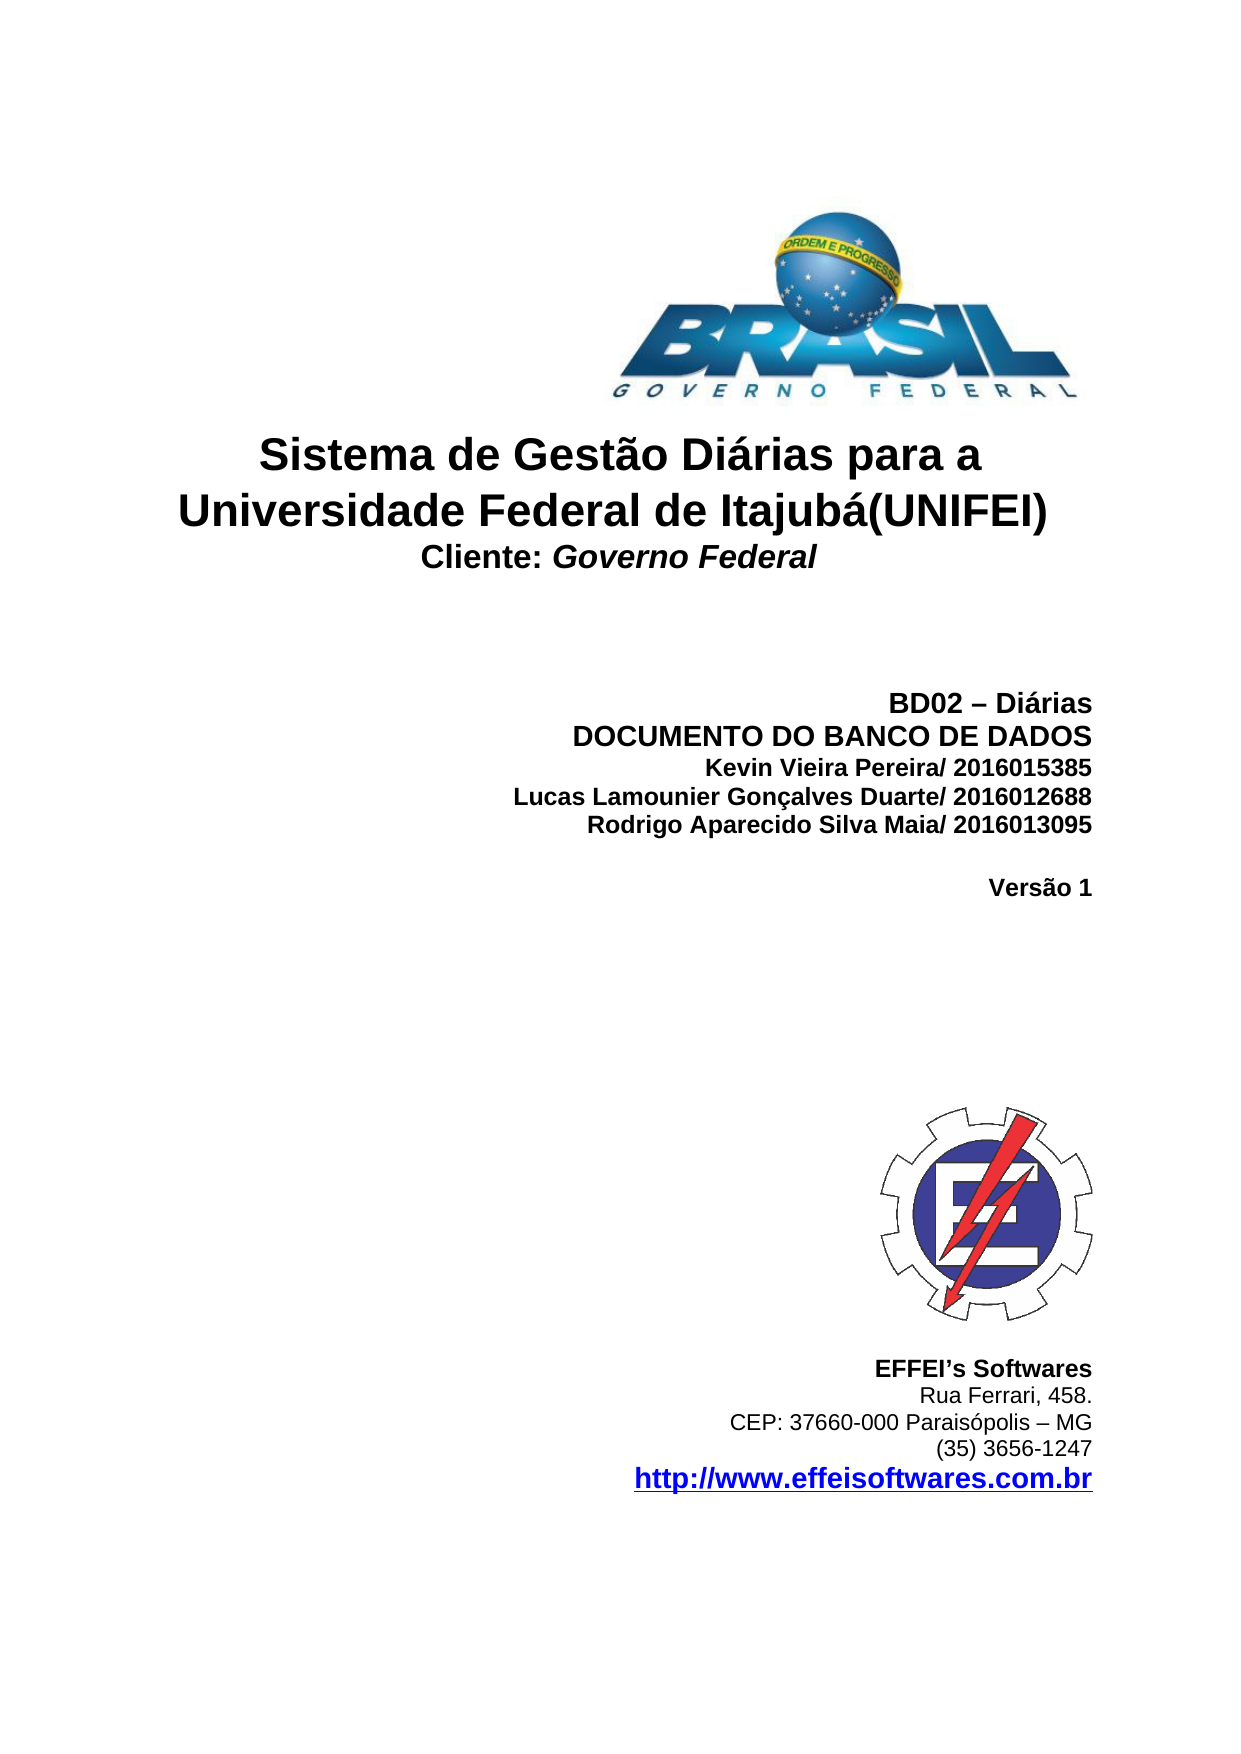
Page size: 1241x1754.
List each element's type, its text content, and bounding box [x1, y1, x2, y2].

text CEP: 37660-000 Paraisópolis – MG [148, 1409, 1092, 1435]
picture [880, 1107, 1093, 1321]
text Versão 1 [148, 873, 1092, 902]
text Rodrigo Aparecido Silva Maia/ 2016013095 [148, 811, 1092, 839]
text (35) 3656-1247 http://www.effeisoftwares.com.br [148, 1435, 1092, 1495]
text Rua Ferrari, 458. [148, 1382, 1092, 1409]
text Lucas Lamounier Gonçalves Duarte/ 2016012688 [148, 782, 1092, 811]
text Kevin Vieira Pereira/ 2016015385 [148, 753, 1092, 782]
text Sistema de Gestão Diárias para a Universidade Federal de Itajubá(UNIFEI) Cliente: Governo Federal [148, 427, 1092, 619]
text BD02 – Diárias DOCUMENTO DO BANCO DE DADOS [148, 686, 1092, 753]
text EFFEI’s Softwares [148, 1354, 1092, 1382]
picture [603, 189, 1093, 415]
